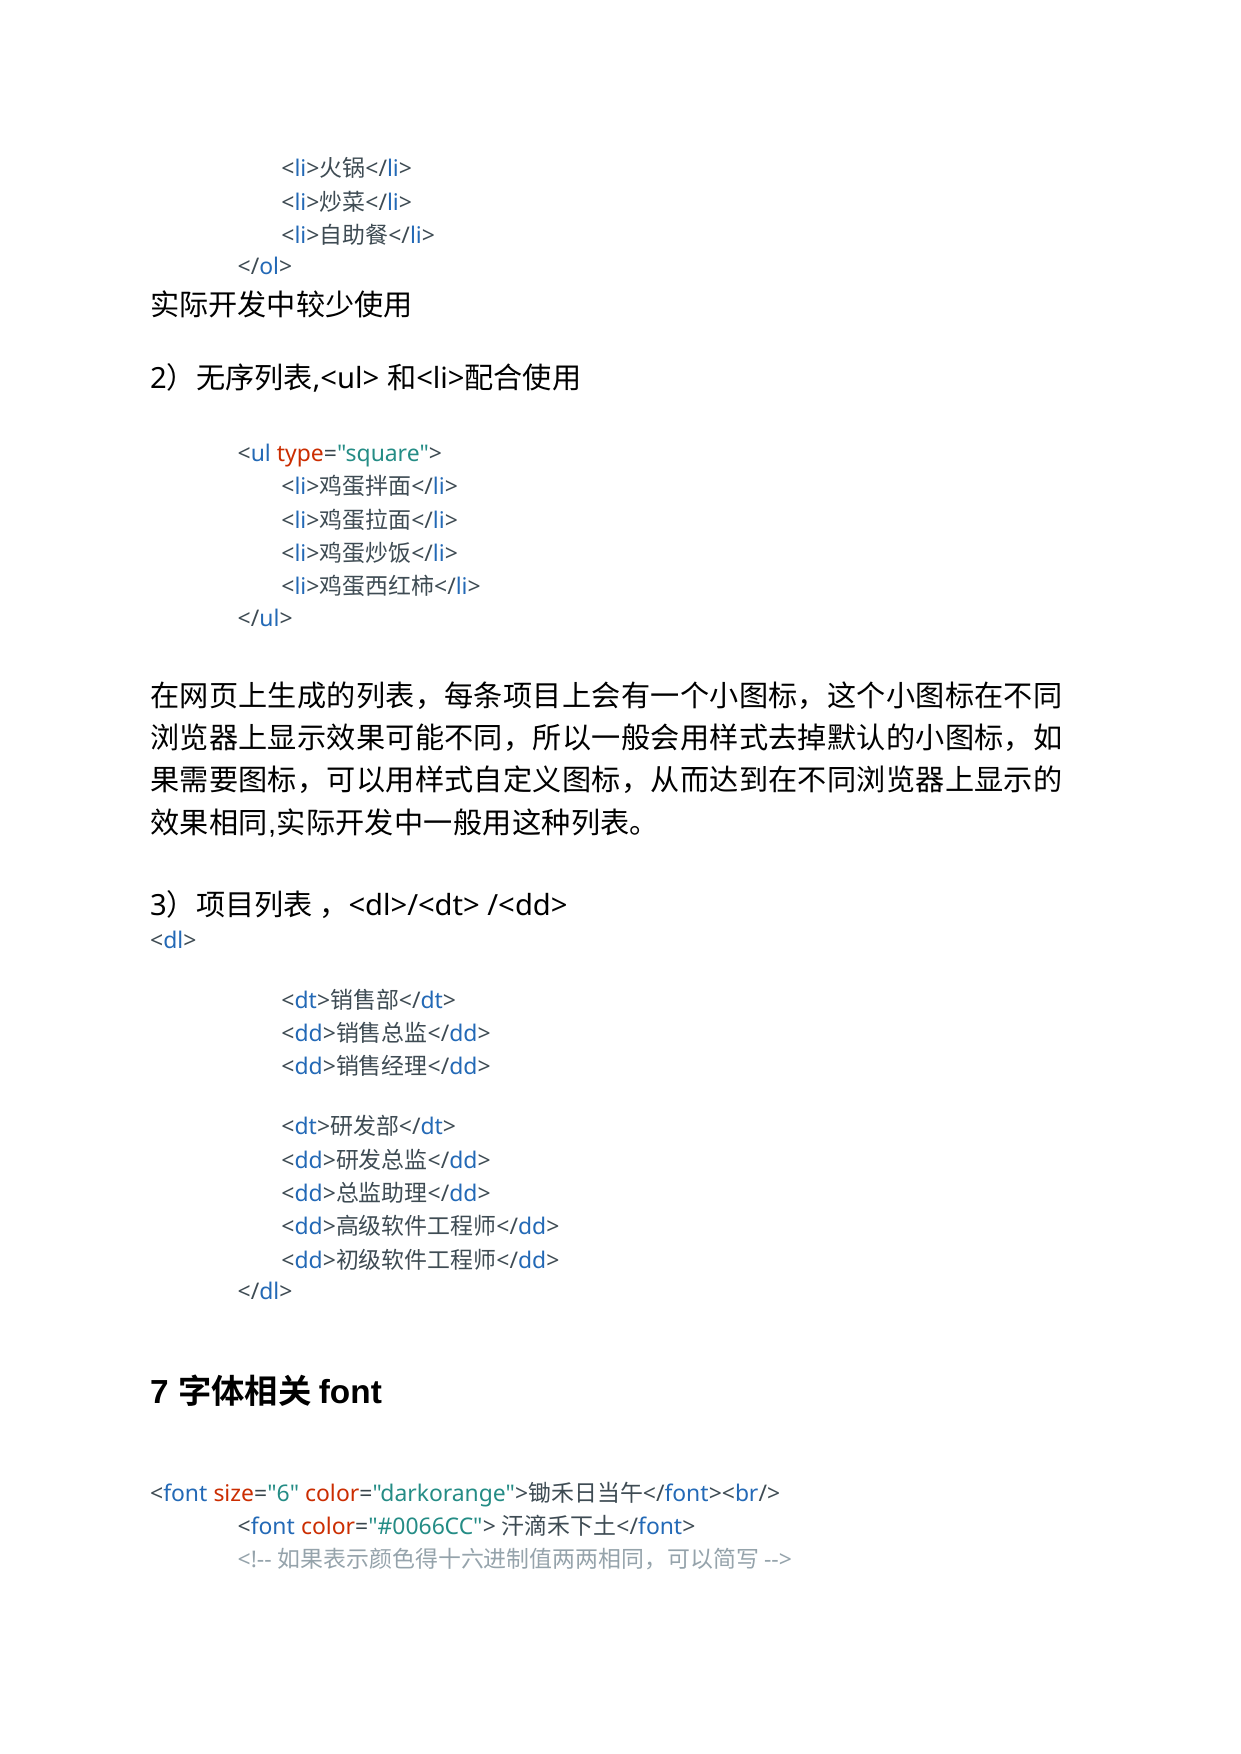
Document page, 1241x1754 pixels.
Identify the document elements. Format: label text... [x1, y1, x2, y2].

text </ol> [150, 250, 1090, 281]
text <dt>研发部</dt> [150, 1108, 1090, 1142]
text <dd>研发总监</dd> [150, 1142, 1090, 1175]
text <li>炒菜</li> [150, 183, 1090, 217]
text 实际开发中较少使用 [150, 281, 1090, 323]
text <dd>销售总监</dd> [150, 1015, 1090, 1048]
text 在网页上生成的列表，每条项目上会有一个小图标，这个小图标在不同浏览器上显示效果可能不同，所以一般会用样式去掉默认的小图标，如果需要图标，可以用样式自定义图标，从而达到在不同浏览器上显示的效果相同,实际开发中一般用这种列表。 [150, 672, 1090, 842]
text 2）无序列表,<ul> 和<li>配合使用 [150, 355, 1090, 397]
text <li>鸡蛋西红柿</li> [150, 568, 1090, 601]
text <dl> [150, 924, 1090, 955]
text </ul> [150, 601, 1090, 633]
subtitle 7 字体相关 font [150, 1364, 1090, 1413]
text <font size="6" color="darkorange">锄禾日当午</font><br/> [150, 1474, 1090, 1508]
text <li>火锅</li> [150, 150, 1090, 183]
text <dd>销售经理</dd> [150, 1048, 1090, 1082]
text <font color="#0066CC"> 汗滴禾下土</font> [150, 1508, 1090, 1541]
text <li>鸡蛋炒饭</li> [150, 535, 1090, 568]
text <dd>总监助理</dd> [150, 1175, 1090, 1208]
text <dd>高级软件工程师</dd> [150, 1208, 1090, 1242]
text <ul type="square"> [237, 437, 1090, 468]
text </dl> [150, 1275, 1090, 1306]
text <dd>初级软件工程师</dd> [150, 1242, 1090, 1275]
text <li>自助餐</li> [150, 217, 1090, 250]
text <li>鸡蛋拌面</li> [150, 468, 1090, 501]
text <li>鸡蛋拉面</li> [150, 501, 1090, 535]
text <dt>销售部</dt> [150, 982, 1090, 1015]
text <!-- 如果表示颜色得十六进制值两两相同，可以简写 --> [150, 1541, 1090, 1574]
text 3）项目列表 ，<dl>/<dt> /<dd> [150, 881, 1090, 924]
